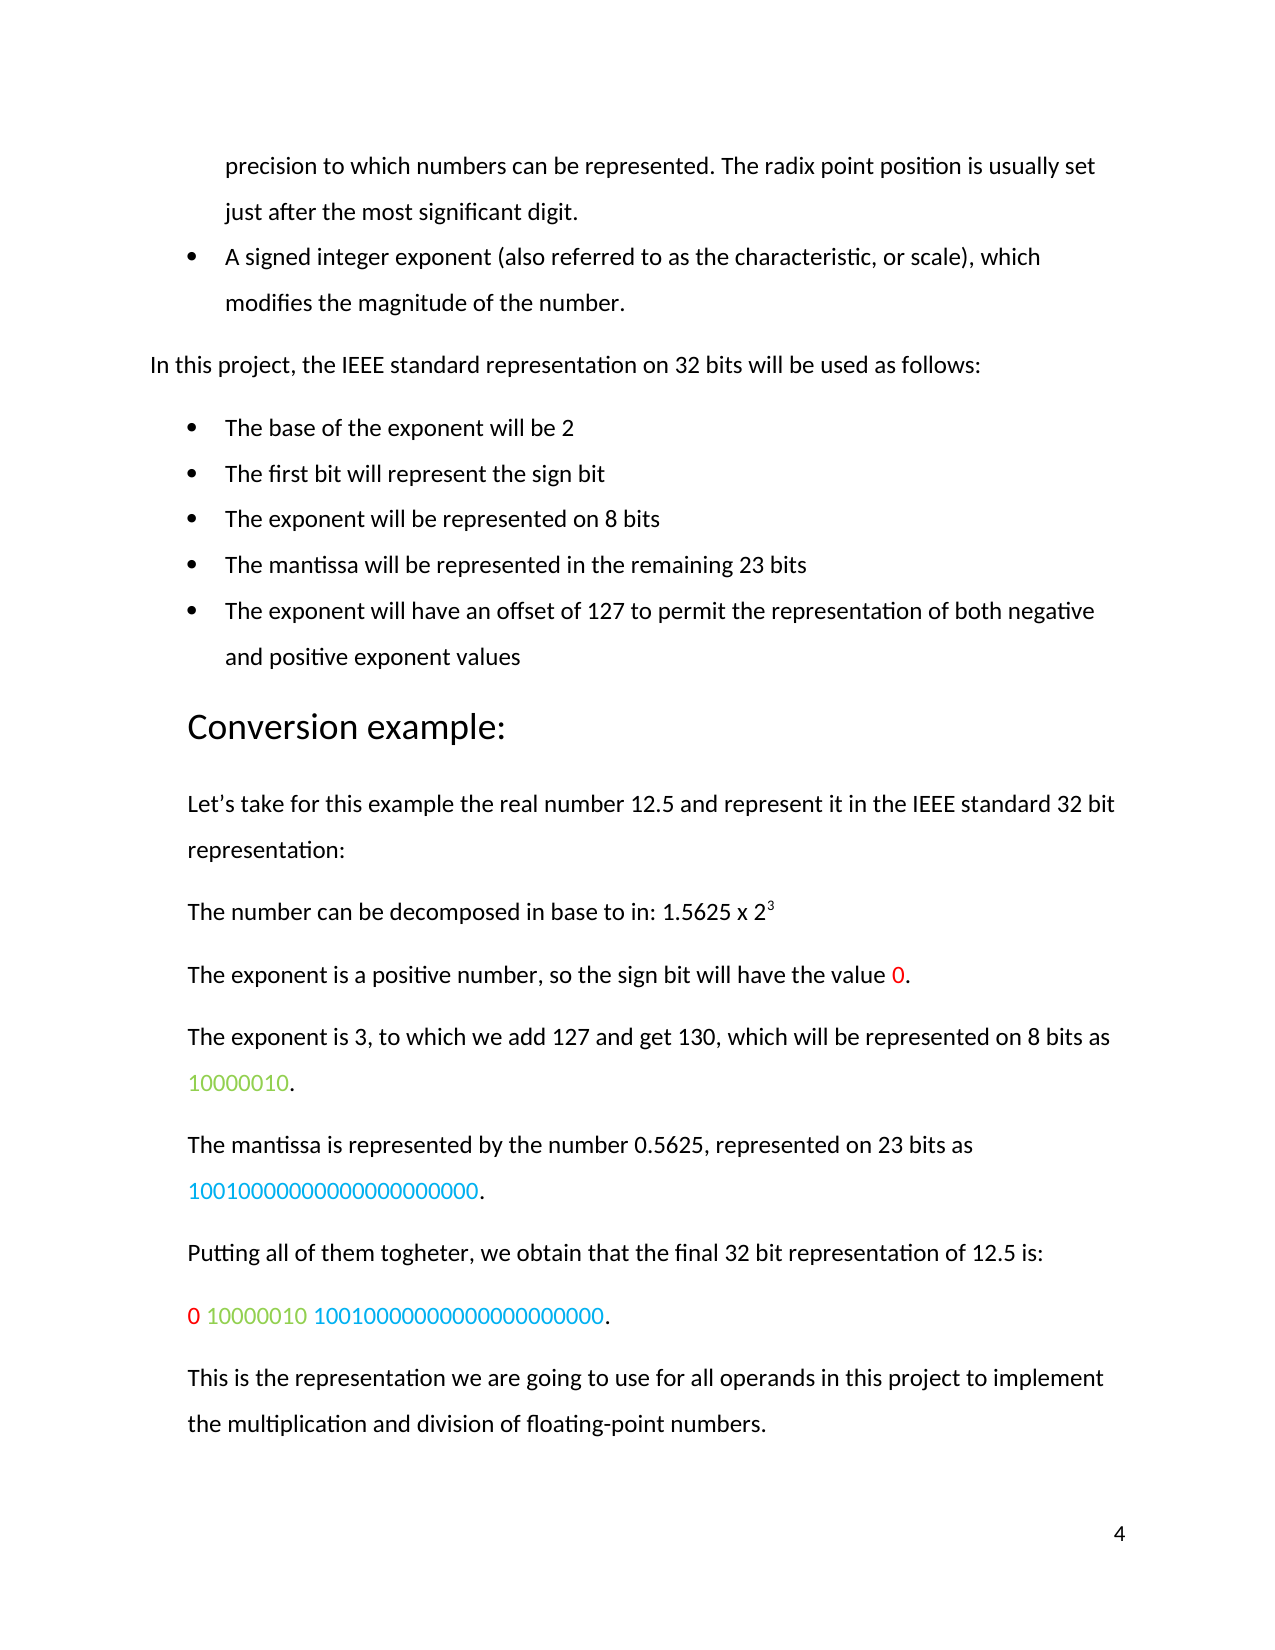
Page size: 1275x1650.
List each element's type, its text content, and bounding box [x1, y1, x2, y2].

text The mantissa is represented by the number 0.5625, represented on 23 bits as 10010000000000000000000. [187, 1129, 1125, 1206]
list The exponent will have an offset of 127 to permit the representation of both negative and positive exponent values [187, 595, 1125, 671]
text This is the representation we are going to use for all operands in this project to implement the multiplication and division of floating-point numbers. [187, 1362, 1125, 1439]
text The exponent is a positive number, so the sign bit will have the value 0. [187, 959, 1125, 989]
list A signed integer exponent (also referred to as the characteristic, or scale), which modifies the magnitude of the number. [187, 241, 1125, 318]
list The first bit will represent the sign bit [187, 458, 1125, 488]
list The mantissa will be represented in the remaining 23 bits [187, 549, 1125, 580]
list The base of the exponent will be 2 [187, 412, 1125, 442]
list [187, 150, 1125, 226]
text In this project, the IEEE standard representation on 32 bits will be used as follows: [150, 349, 1125, 380]
list The exponent will be represented on 8 bits [187, 503, 1125, 534]
text 0 10000010 10010000000000000000000. [187, 1300, 1125, 1331]
text Let’s take for this example the real number 12.5 and represent it in the IEEE standard 32 bit representation: [187, 788, 1125, 865]
text The exponent is 3, to which we add 127 and get 130, which will be represented on 8 bits as 10000010. [187, 1021, 1125, 1098]
text Putting all of them togheter, we obtain that the final 32 bit representation of 12.5 is: [187, 1238, 1125, 1268]
text Conversion example: [187, 703, 1125, 749]
text The number can be decomposed in base to in: 1.5625 x 23 [187, 897, 1125, 927]
